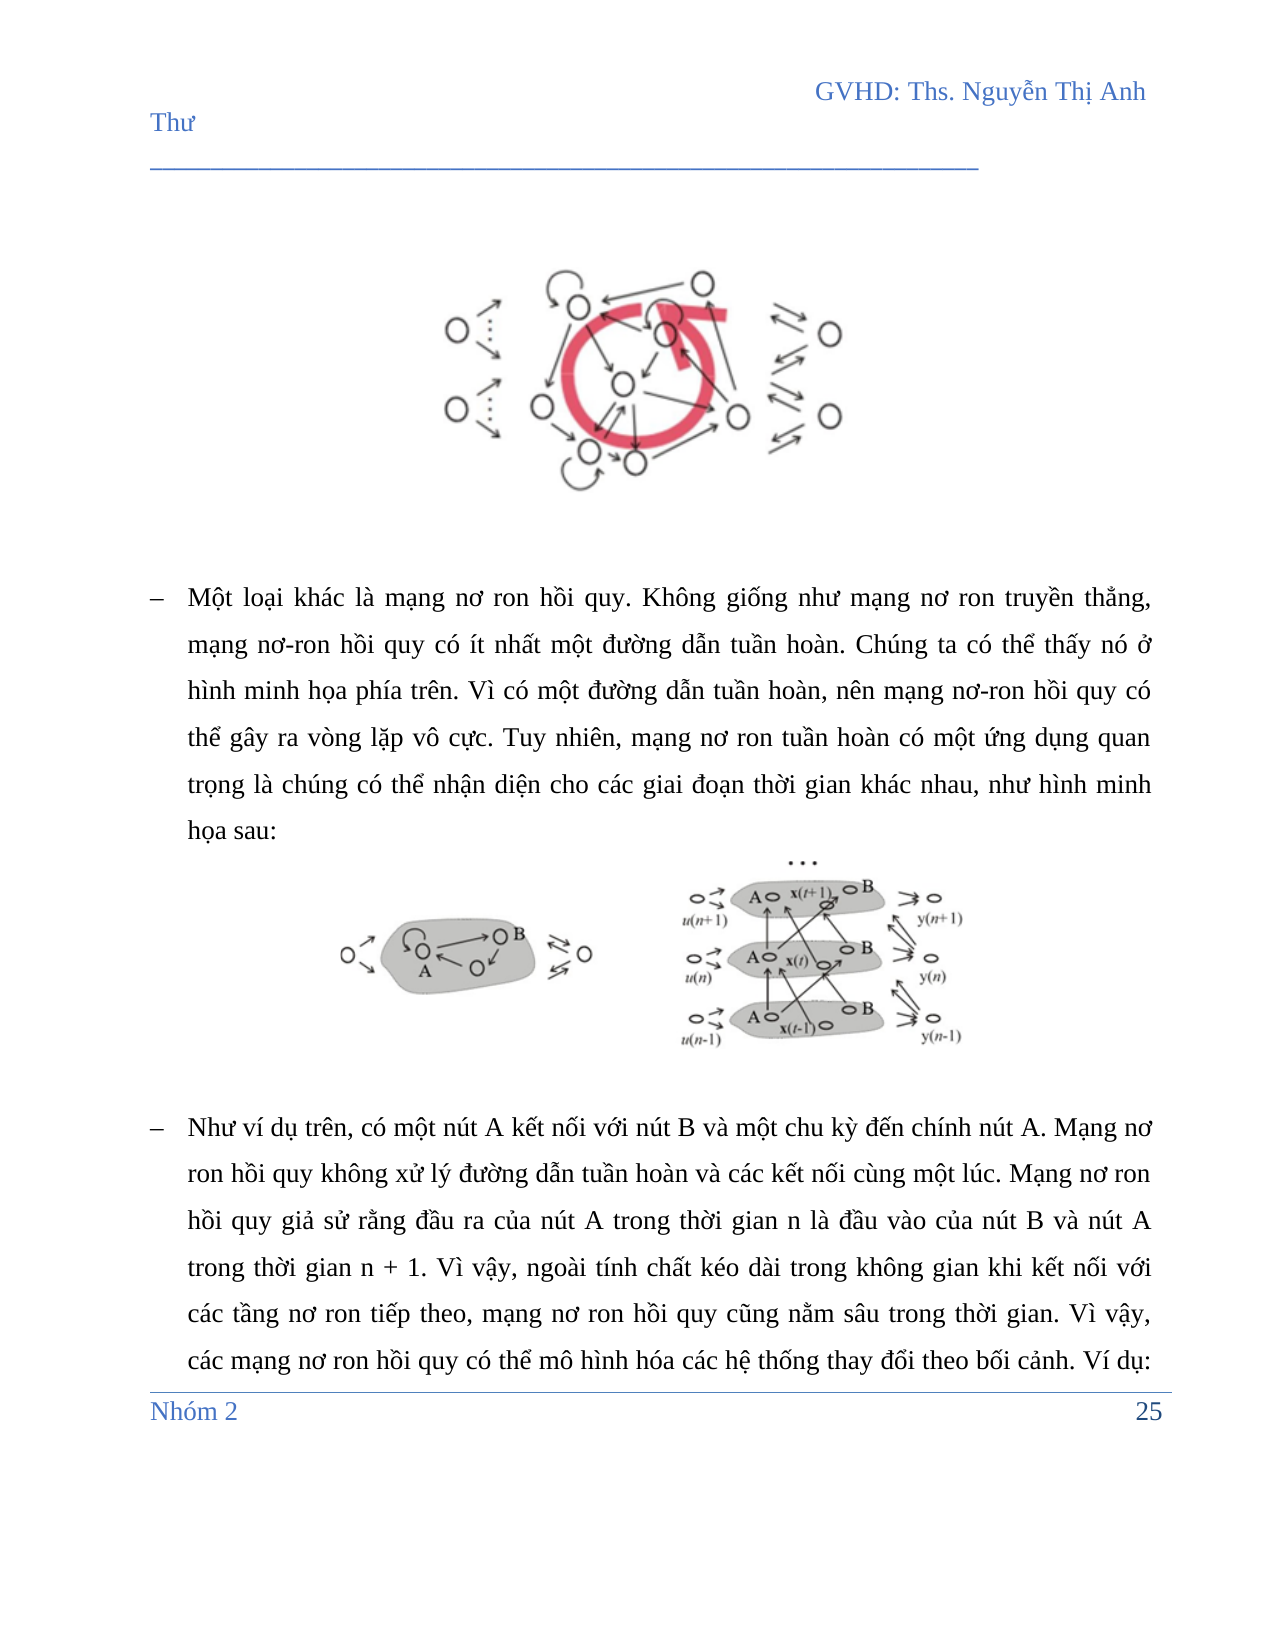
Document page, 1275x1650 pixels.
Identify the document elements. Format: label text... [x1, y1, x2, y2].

picture [443, 267, 860, 519]
list Một loại khác là mạng nơ ron hồi quy. Không giống như mạng nơ ron truyền thẳng, mạng nơ-ron hồi quy có ít nhất một đường dẫn tuần hoàn. Chúng ta có thể thấy nó ở hình minh họa phía trên. Vì có một đường dẫn tuần hoàn, nên mạng nơ-ron hồi quy có thể gây ra vòng lặp vô cực. Tuy nhiên, mạng nơ ron tuần hoàn có một ứng dụng quan trọng là chúng có thể nhận diện cho các giai đoạn thời gian khác nhau, như hình minh họa sau: [150, 581, 1153, 846]
picture [340, 861, 963, 1049]
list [150, 1111, 1153, 1375]
